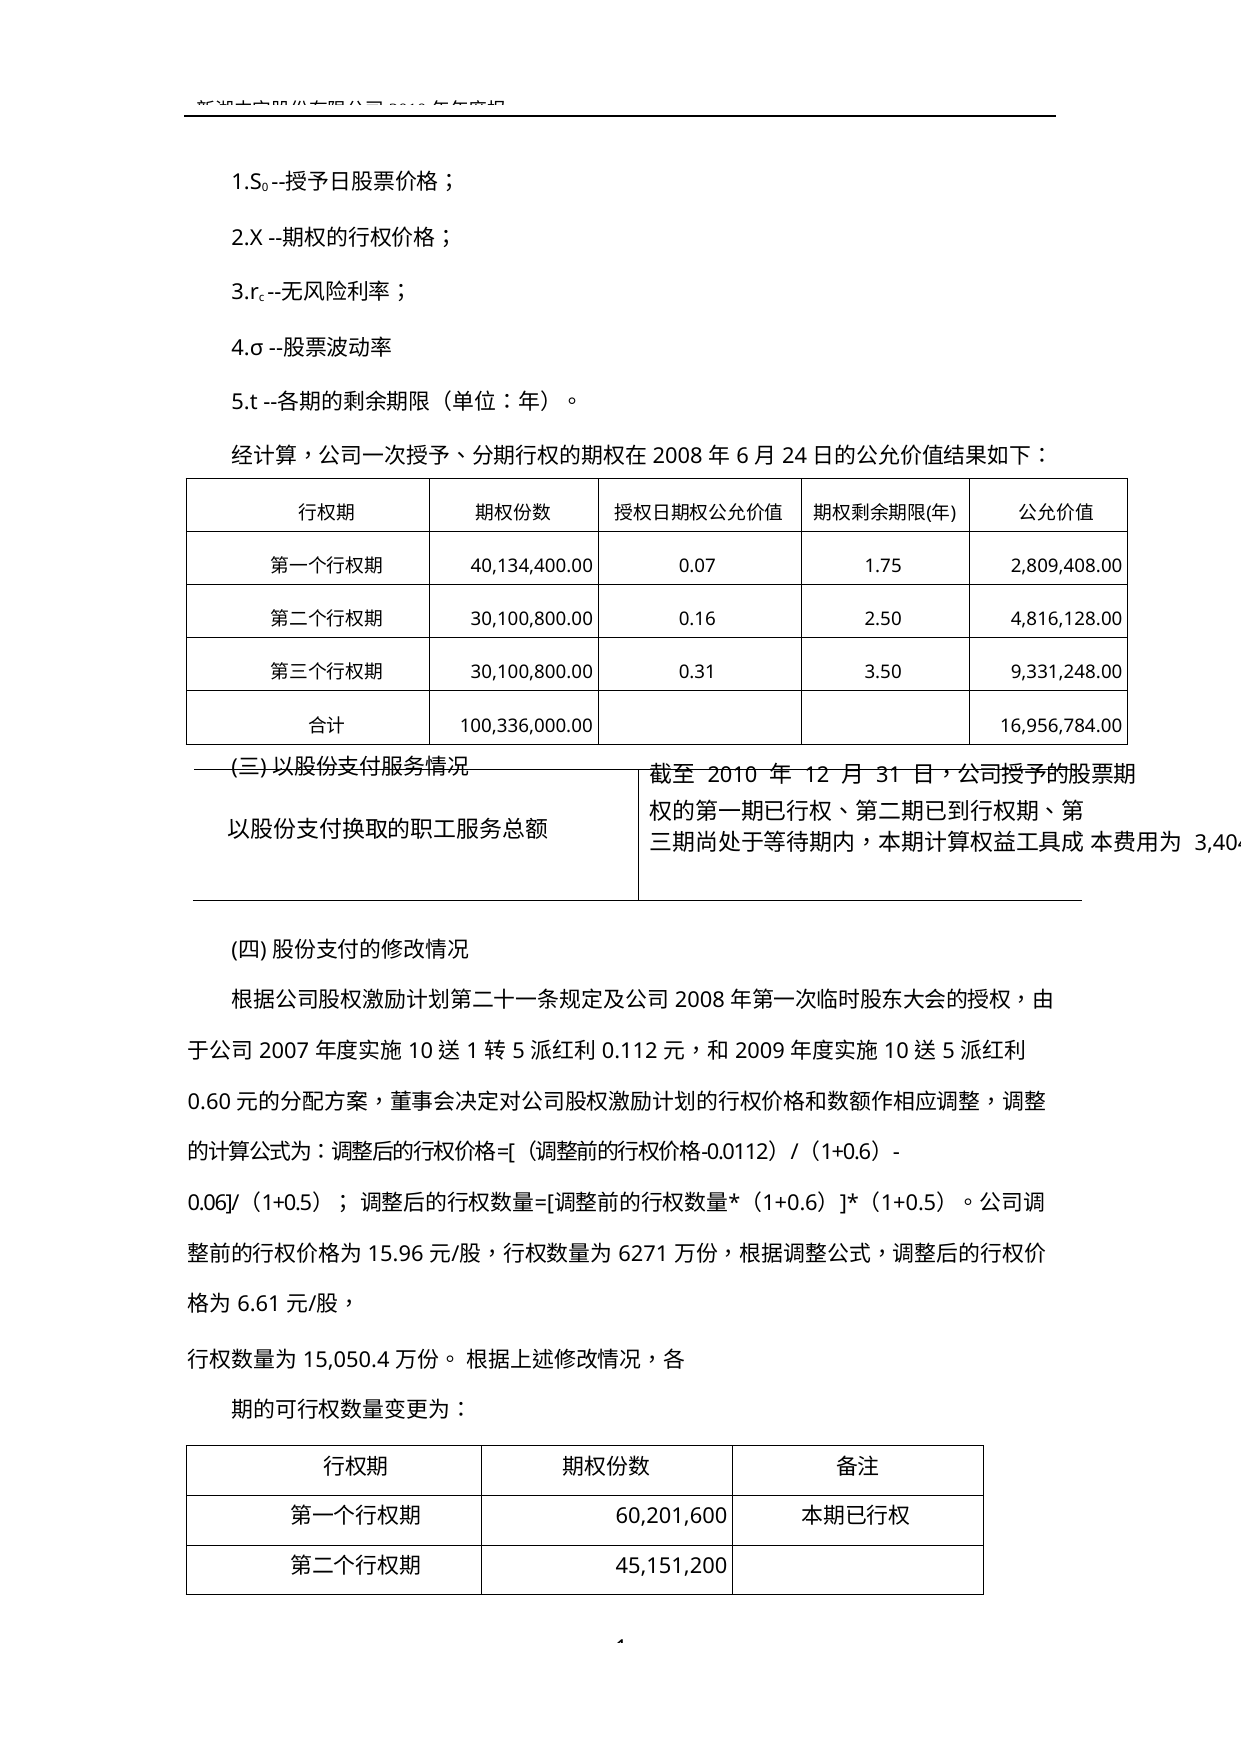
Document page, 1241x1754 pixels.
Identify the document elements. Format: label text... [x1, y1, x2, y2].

text 0.60 元的分配方案，董事会决定对公司股权激励计划的行权价格和数额作相应调整，调整 的计算公式为：调整后的行权价格=[（调整前的行权价格-0.0112）/（1+0.6）-0.06]/（1+0.5）； 调整后的行权数量=[调整前的行权数量*（1+0.6）]*（1+0.5）。公司调整前的行权价格为 15.96 元/股，行权数量为 6271 万份，根据调整公式，调整后的行权价格为 6.61 元/股， [187, 1086, 1064, 1318]
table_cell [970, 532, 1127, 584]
text 根据公司股权激励计划第二十一条规定及公司 2008 年第一次临时股东大会的授权，由 [231, 984, 1064, 1014]
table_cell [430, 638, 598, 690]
text 经计算，公司一次授予、分期行权的期权在 2008 年 6 月 24 日的公允价值结果如下： [231, 440, 1064, 470]
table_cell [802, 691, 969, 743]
text (四) 股份支付的修改情况 [231, 933, 1064, 963]
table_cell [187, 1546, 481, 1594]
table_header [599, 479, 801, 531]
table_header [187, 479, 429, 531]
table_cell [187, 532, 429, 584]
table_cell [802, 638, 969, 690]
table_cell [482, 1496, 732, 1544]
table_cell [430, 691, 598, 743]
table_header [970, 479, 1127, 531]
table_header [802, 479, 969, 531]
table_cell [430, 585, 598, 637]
text 于公司 2007 年度实施 10 送 1 转 5 派红利 0.112 元，和 2009 年度实施 10 送 5 派红利 [187, 1035, 1064, 1065]
text 行权数量为 15,050.4 万份。 根据上述修改情况，各期的可行权数量变更为： [187, 1344, 693, 1424]
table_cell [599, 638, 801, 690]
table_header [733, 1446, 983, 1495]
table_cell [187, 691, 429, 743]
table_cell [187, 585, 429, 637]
text 1.S0 --授予日股票价格； [231, 166, 1064, 197]
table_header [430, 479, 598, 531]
text 3.rc --无风险利率； [231, 276, 1064, 307]
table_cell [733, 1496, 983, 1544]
text 4.σ --股票波动率 [231, 332, 1064, 362]
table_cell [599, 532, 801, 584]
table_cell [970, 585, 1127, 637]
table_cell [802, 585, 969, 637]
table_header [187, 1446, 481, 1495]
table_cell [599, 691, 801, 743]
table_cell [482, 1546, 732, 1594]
text (三) 以股份支付服务情况 [231, 751, 1064, 781]
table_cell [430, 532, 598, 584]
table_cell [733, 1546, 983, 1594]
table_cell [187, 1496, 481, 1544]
text 5.t --各期的剩余期限（单位：年）。 [231, 386, 1064, 416]
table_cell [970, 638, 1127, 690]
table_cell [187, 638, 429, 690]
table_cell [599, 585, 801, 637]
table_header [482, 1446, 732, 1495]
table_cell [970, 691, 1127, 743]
text 2.X --期权的行权价格； [231, 222, 1064, 252]
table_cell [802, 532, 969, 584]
